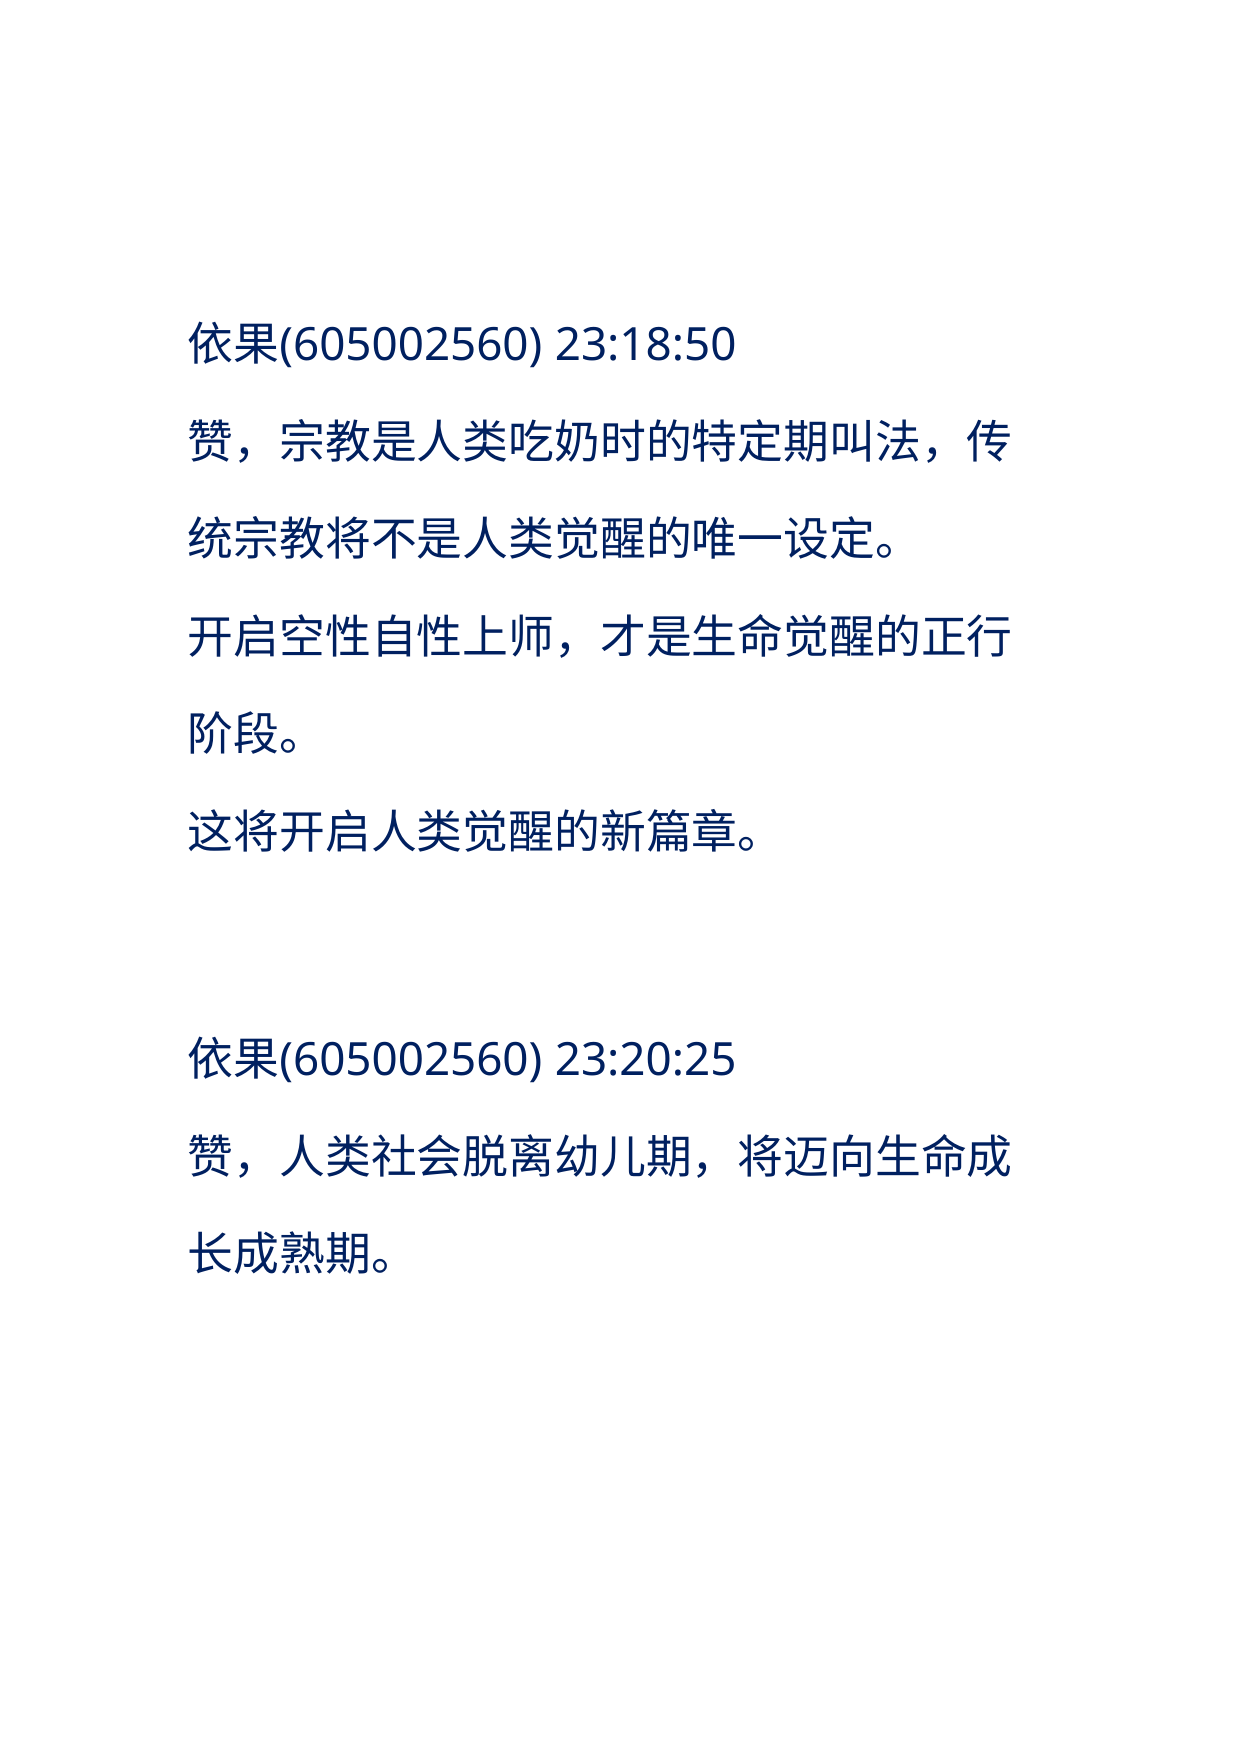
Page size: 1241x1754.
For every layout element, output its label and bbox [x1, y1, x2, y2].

text [187, 162, 1053, 1332]
